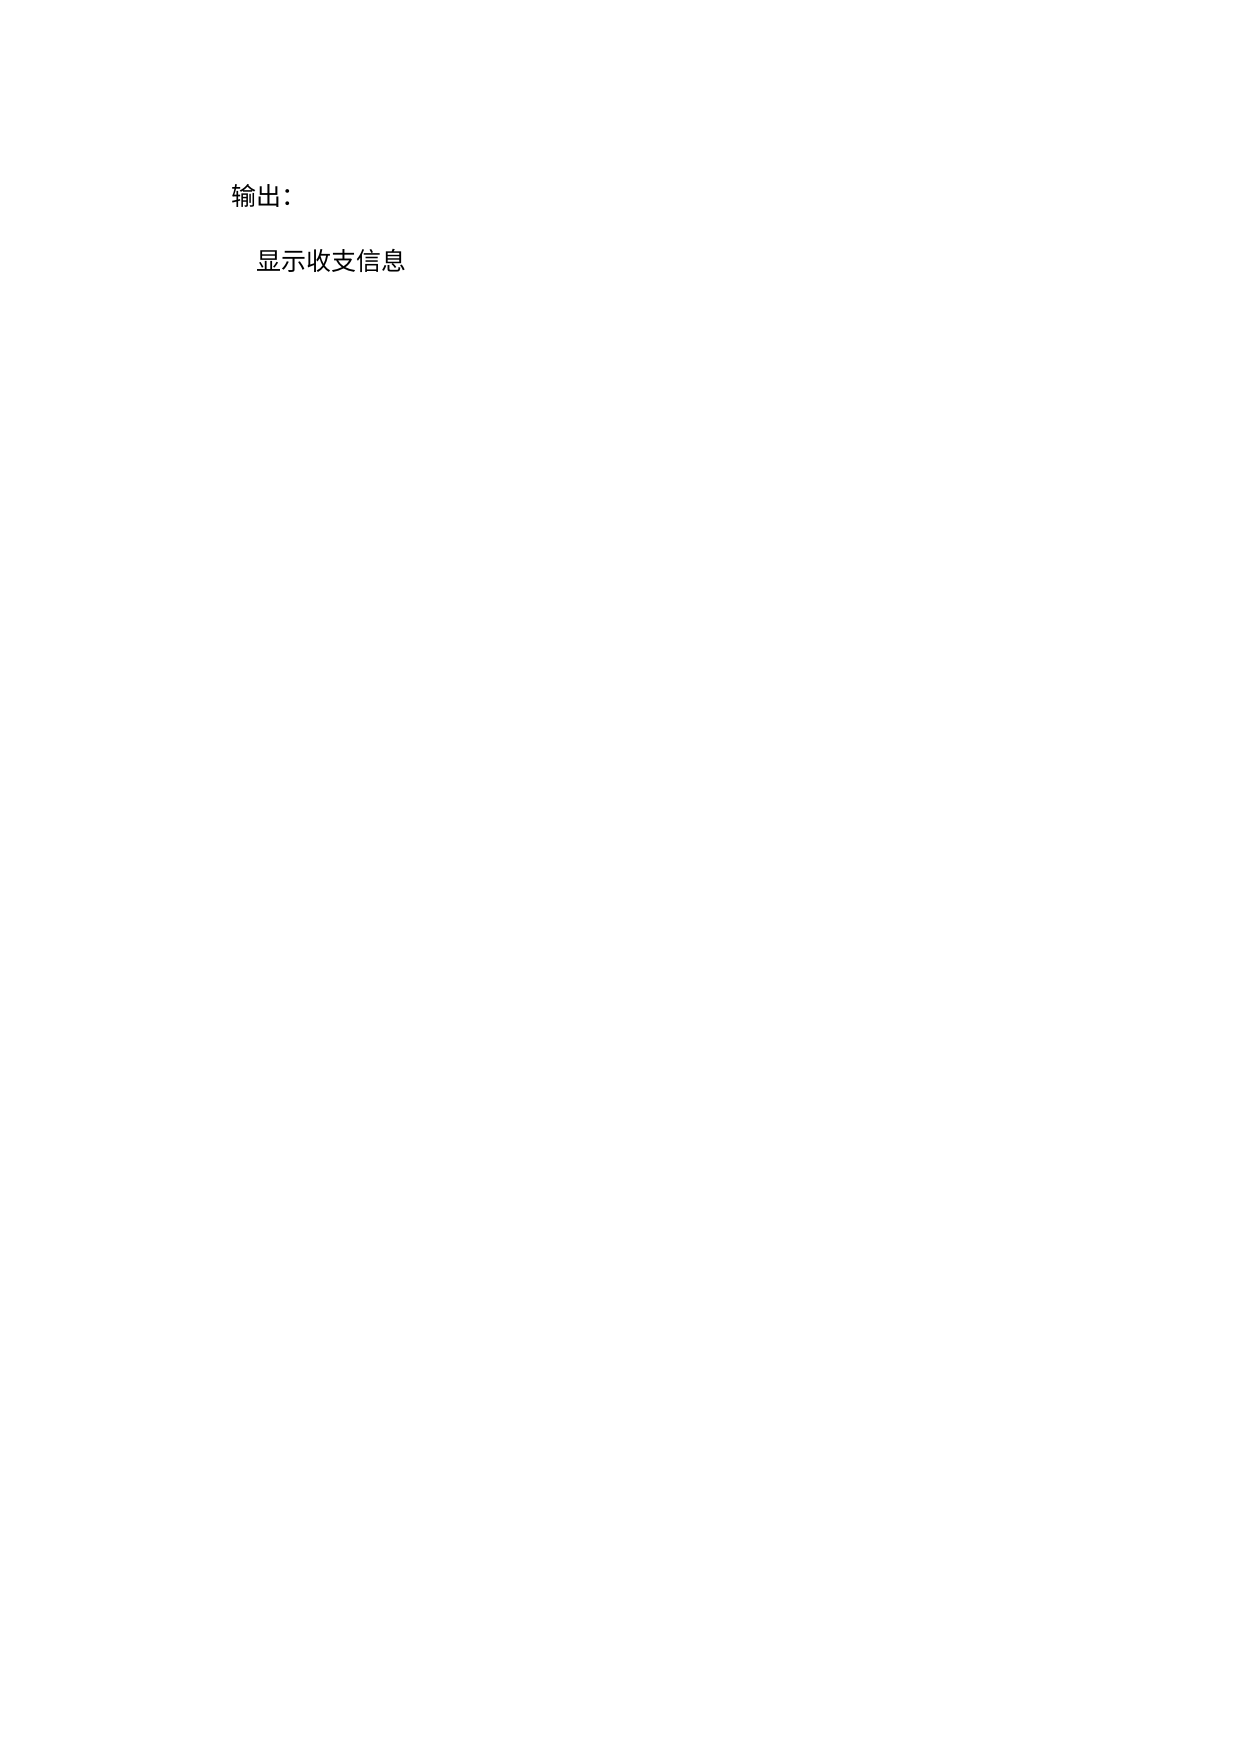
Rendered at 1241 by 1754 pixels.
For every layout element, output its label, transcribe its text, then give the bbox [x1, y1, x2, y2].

text 输出： [231, 162, 1053, 227]
text 显示收支信息 [231, 227, 1053, 292]
